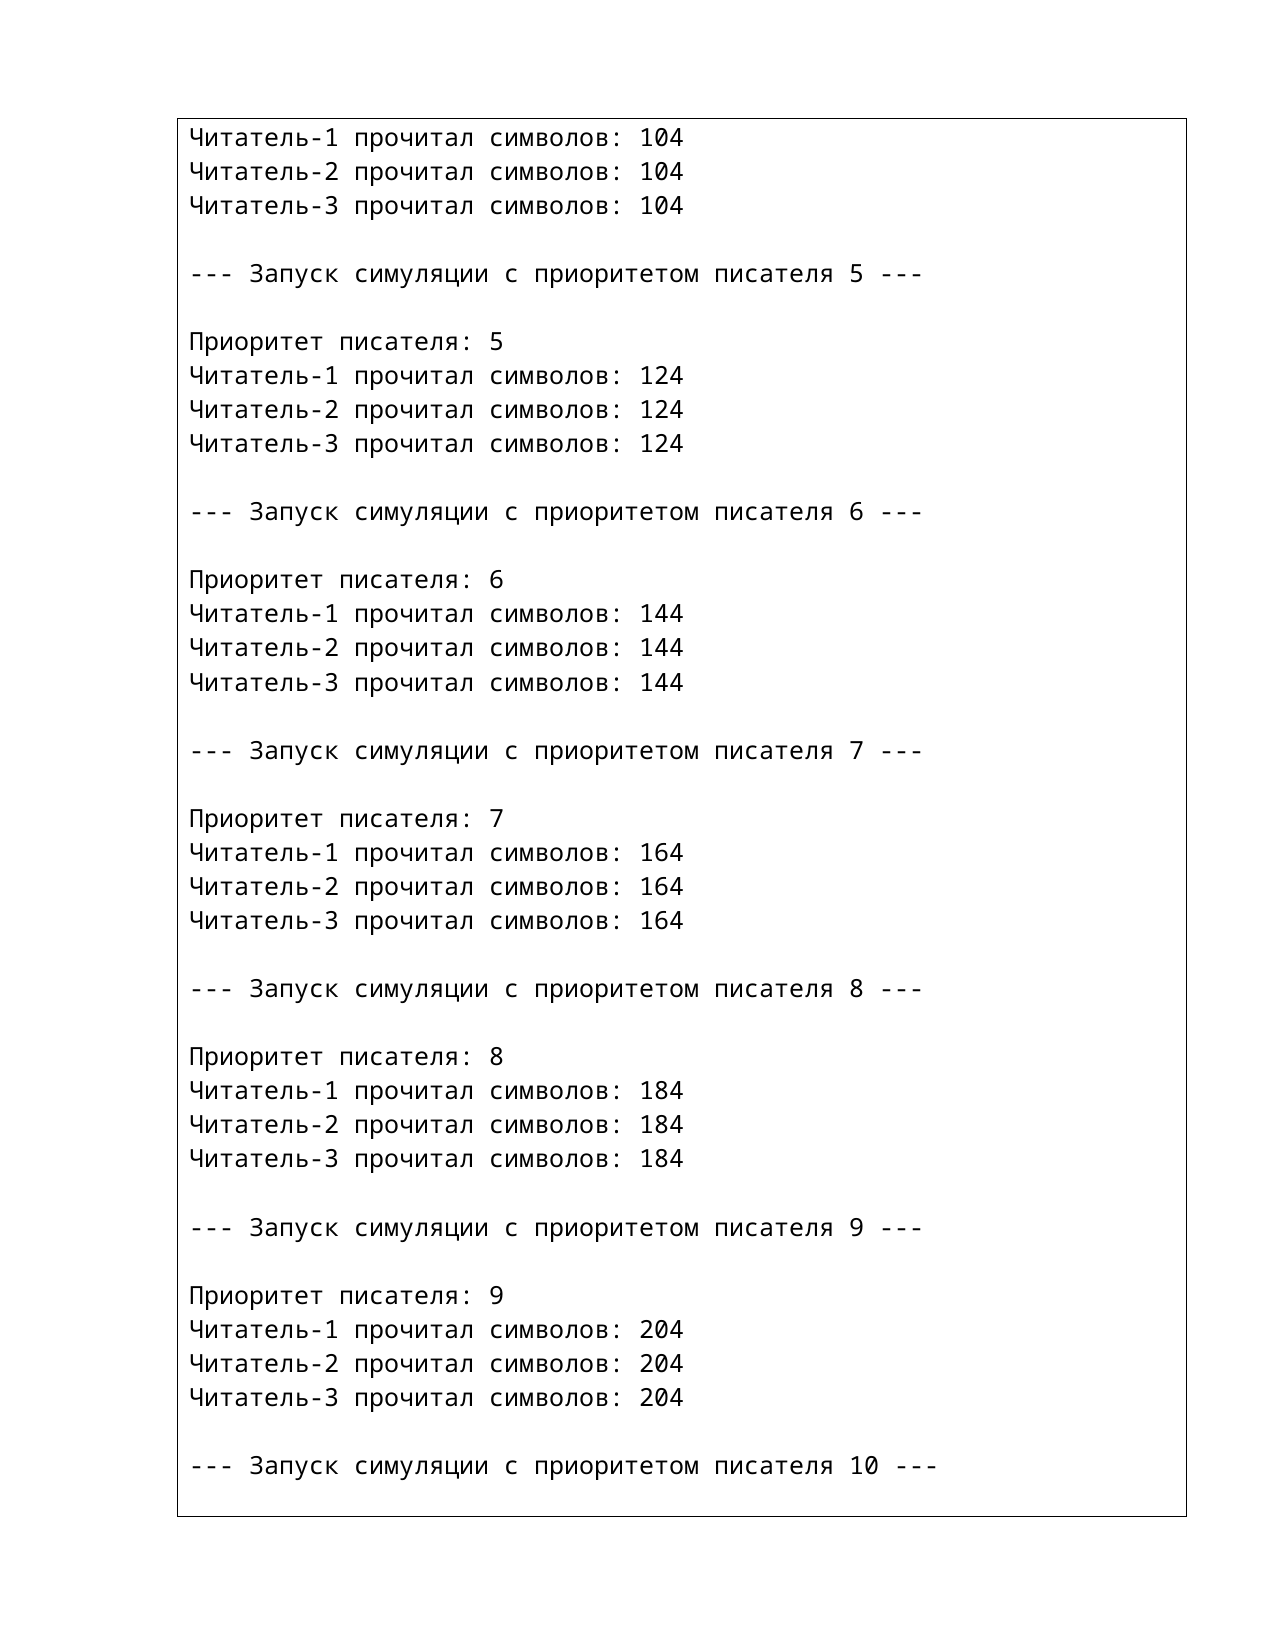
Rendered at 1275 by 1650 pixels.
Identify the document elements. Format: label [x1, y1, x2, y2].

table_header [178, 119, 1186, 1516]
